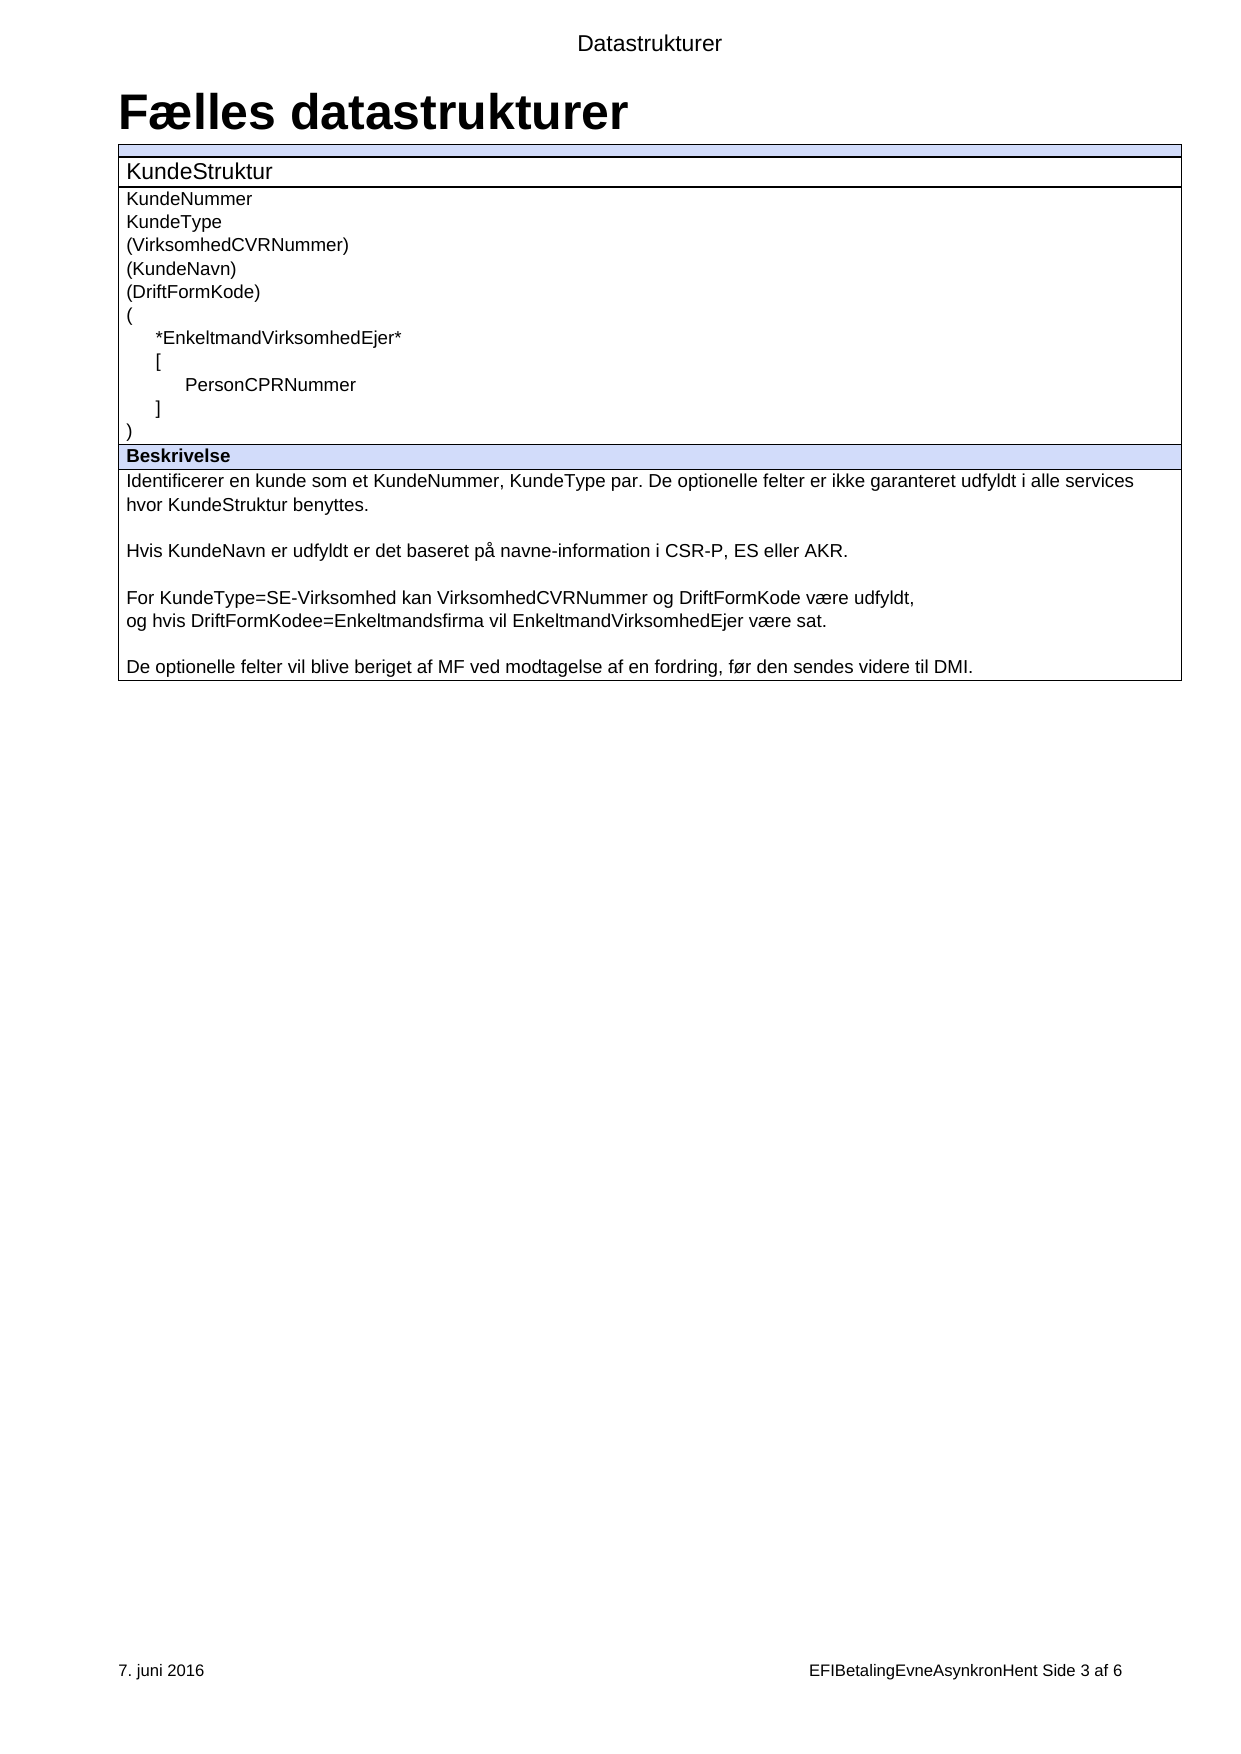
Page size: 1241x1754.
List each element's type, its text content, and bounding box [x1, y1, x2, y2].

table_cell Beskrivelse [119, 445, 1181, 469]
table_header [119, 145, 1181, 156]
table_cell KundeNummer KundeType (VirksomhedCVRNummer) (KundeNavn) (DriftFormKode) ( *EnkeltmandVirksomhedEjer* [ PersonCPRNummer ] ) [119, 188, 1181, 443]
text Fælles datastrukturer [118, 82, 1181, 140]
table_cell KundeStruktur [119, 158, 1181, 186]
table_cell Identificerer en kunde som et KundeNummer, KundeType par. De optionelle felter er ikke garanteret udfyldt i alle services hvor KundeStruktur benyttes. Hvis KundeNavn er udfyldt er det baseret på navne-information i CSR-P, ES eller AKR. For KundeType=SE-Virksomhed kan VirksomhedCVRNummer og DriftFormKode være udfyldt, og hvis DriftFormKodee=Enkeltmandsfirma vil EnkeltmandVirksomhedEjer være sat. De optionelle felter vil blive beriget af MF ved modtagelse af en fordring, før den sendes videre til DMI. [119, 470, 1181, 680]
